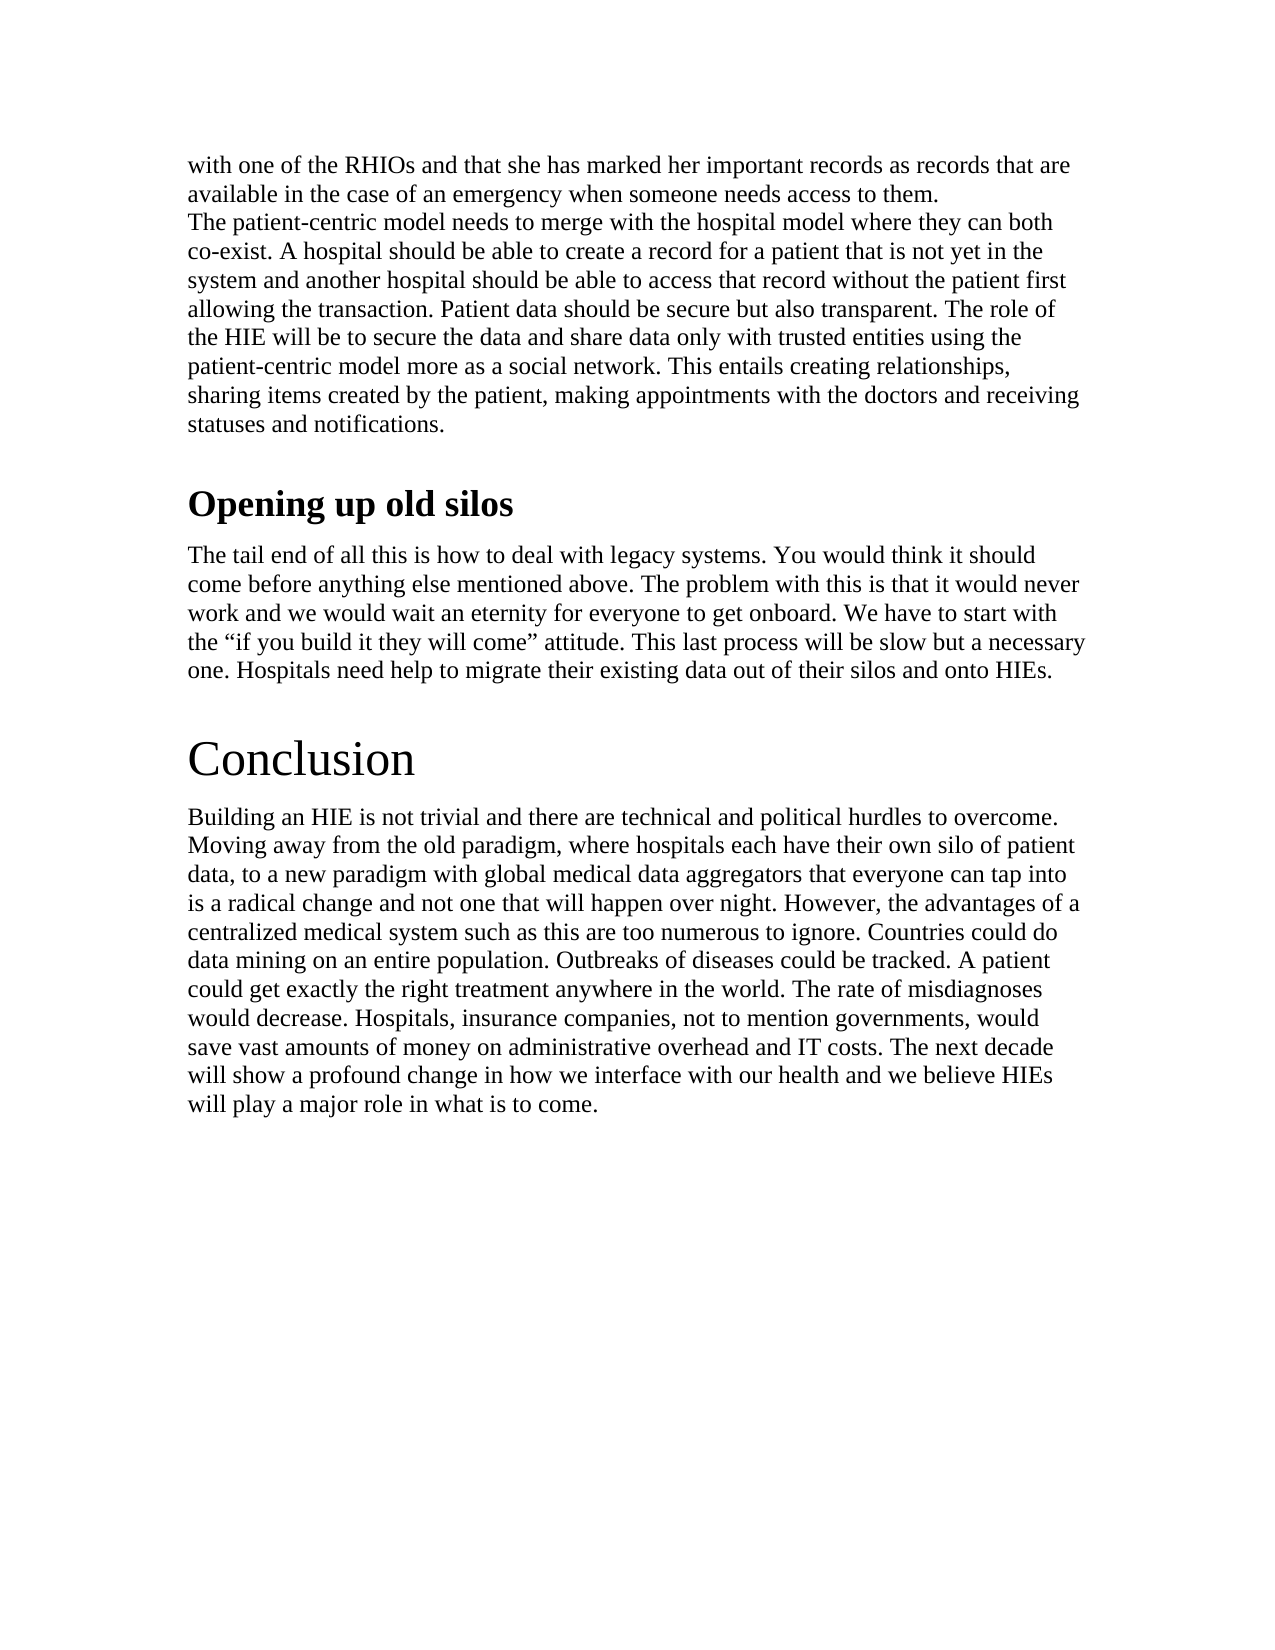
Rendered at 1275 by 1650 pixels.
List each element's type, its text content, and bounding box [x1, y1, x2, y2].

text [187, 150, 1087, 207]
text The tail end of all this is how to deal with legacy systems. You would think it should come before anything else mentioned above. The problem with this is that it would never work and we would wait an eternity for everyone to get onboard. We have to start with the “if you build it they will come” attitude. This last process will be slow but a necessary one. Hospitals need help to migrate their existing data out of their silos and onto HIEs. [187, 541, 1087, 684]
text The patient-centric model needs to merge with the hospital model where they can both co-exist. A hospital should be able to create a record for a patient that is not yet in the system and another hospital should be able to access that record without the patient first allowing the transaction. Patient data should be secure but also transparent. The role of the HIE will be to secure the data and share data only with trusted entities using the patient-centric model more as a social network. This entails creating relationships, sharing items created by the patient, making appointments with the doctors and receiving statuses and notifications. [187, 207, 1087, 437]
text Building an HIE is not trivial and there are technical and political hurdles to overcome. Moving away from the old paradigm, where hospitals each have their own silo of data, to a new paradigm with global medical data aggregators that everyone can tap into is a radical change and not one that will happen over night. However, the advantages of a centralized medical system such as this are too numerous to ignore. Countries could do data mining on an entire population. Outbreaks of diseases could be tracked. A patient could get exactly the right treatment anywhere in the world. The rate of misdiagnoses would decrease. Hospitals, insurance companies, not to mention governments, would save vast amounts of money on administrative overhead and IT costs. The next decade will show a profound change in how we interface with our health and we believe HIEs will play a major role in whats to come. [187, 802, 1087, 1118]
subtitle Conclusion [187, 729, 1087, 786]
subtitle Opening up old silos [187, 482, 1087, 525]
